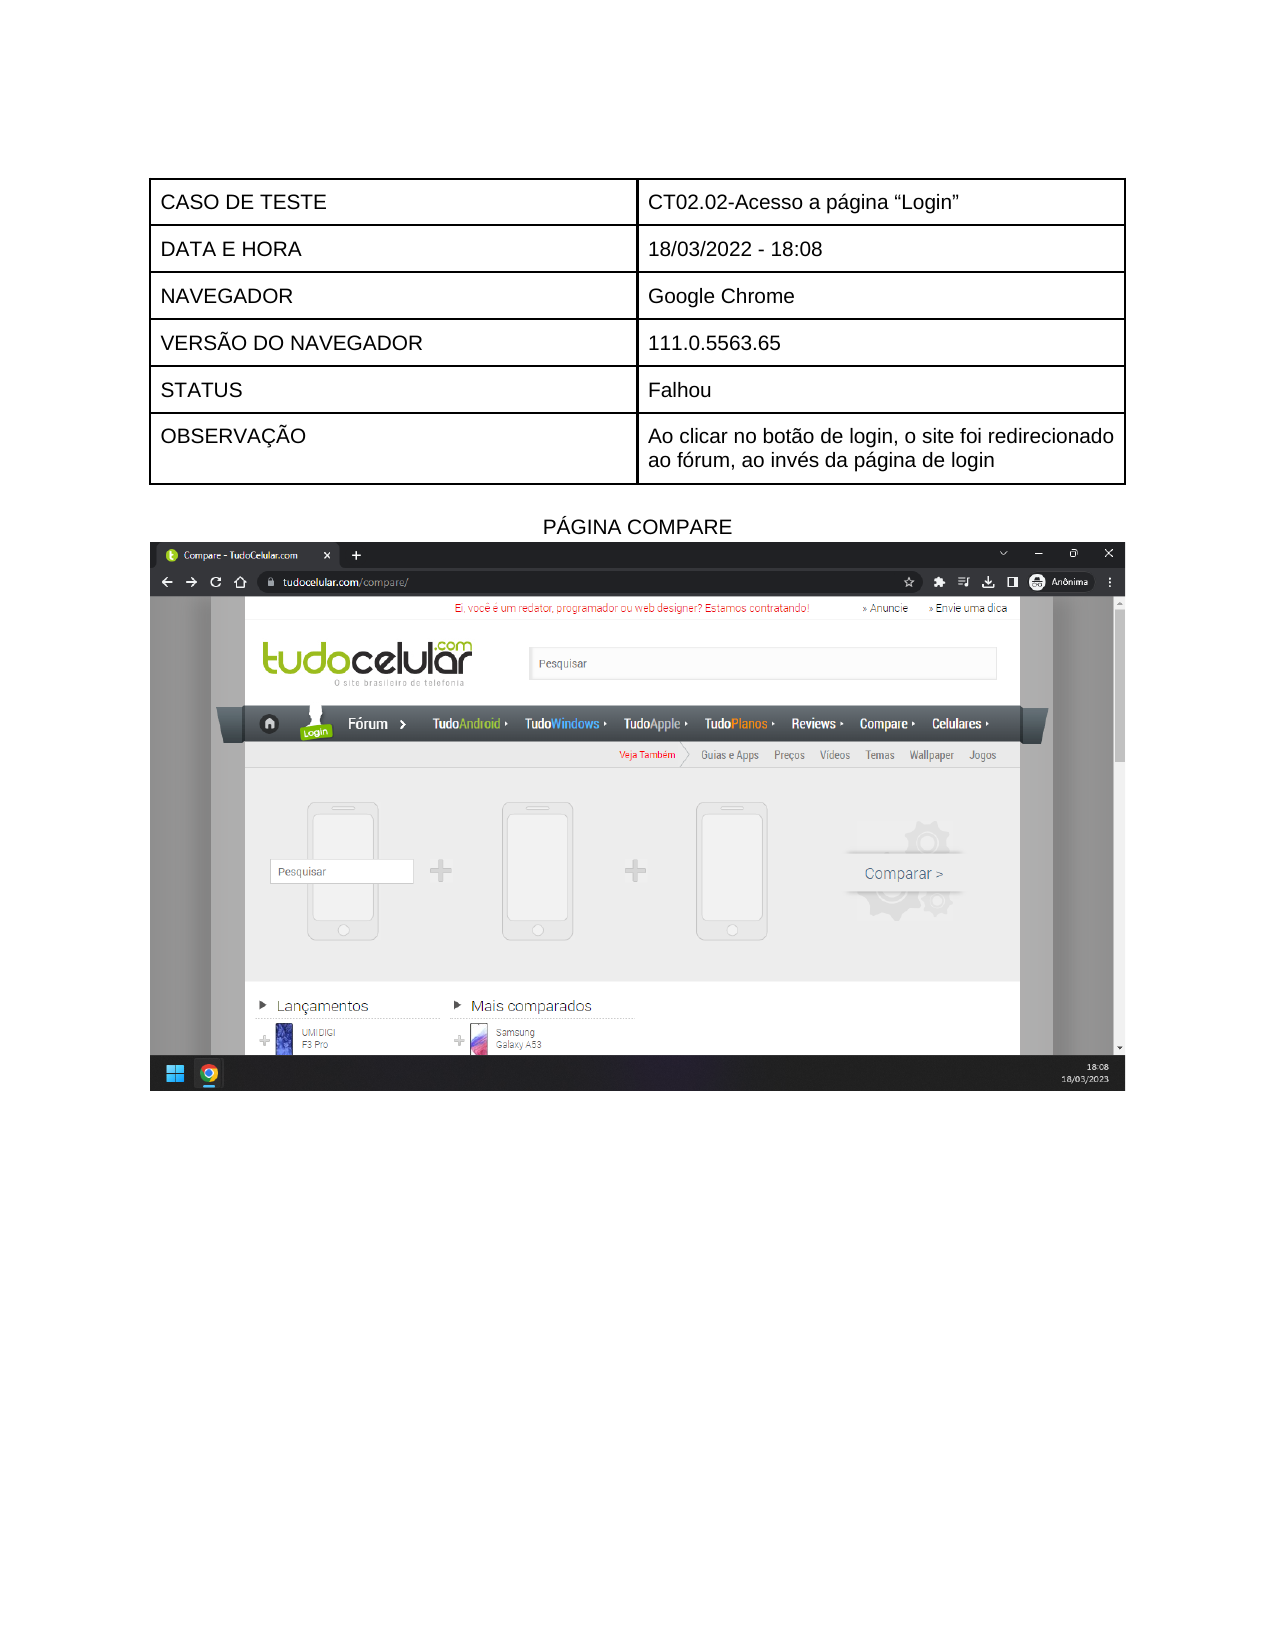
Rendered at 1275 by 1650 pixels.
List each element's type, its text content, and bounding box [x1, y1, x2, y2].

table_cell Falhou [639, 367, 1124, 412]
text PÁGINA COMPARE [150, 515, 1125, 539]
table_cell VERSÃO DO NAVEGADOR [151, 320, 636, 365]
table_cell DATA E HORA [151, 226, 636, 271]
table_cell STATUS [151, 367, 636, 412]
table_cell Google Chrome [639, 273, 1124, 318]
table_cell 111.0.5563.65 [639, 320, 1124, 365]
table_cell 18/03/2022 - 18:08 [639, 226, 1124, 271]
table_header CT02.02-Acesso a página “Login” [639, 180, 1124, 224]
picture [150, 542, 1125, 1091]
table_cell NAVEGADOR [151, 273, 636, 318]
table_cell OBSERVAÇÃO [151, 414, 636, 483]
table_header CASO DE TESTE [151, 180, 636, 224]
table_cell Ao clicar no botão de login, o site foi redirecionado ao fórum, ao invés da página de login [639, 414, 1124, 483]
